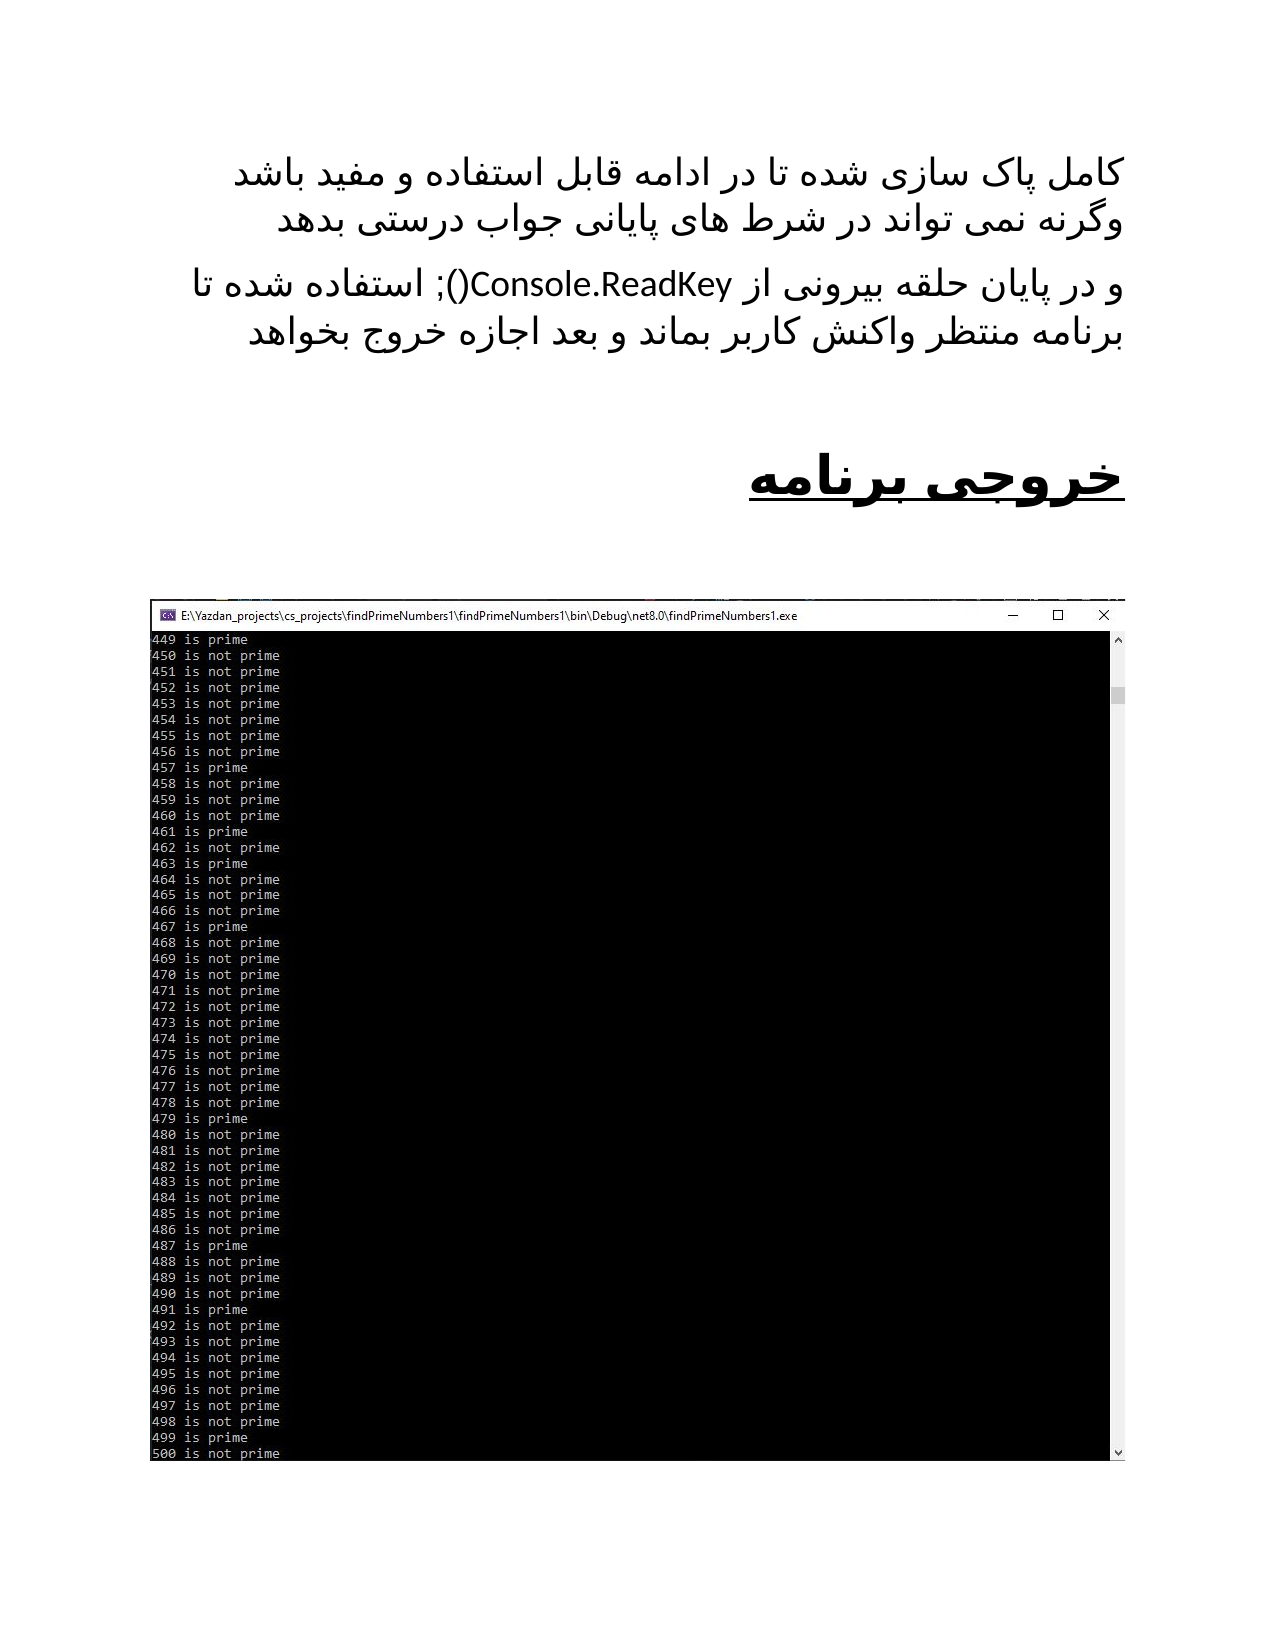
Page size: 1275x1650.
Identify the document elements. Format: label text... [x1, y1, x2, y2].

picture [150, 599, 1125, 1461]
text و در پایان حلقه بیرونی از Console.ReadKey(); استفاده شده تا برنامه منتظر واکنش کاربر بماند و بعد اجازه خروج بخواهد [150, 260, 1125, 352]
text خروجی برنامه [150, 444, 1125, 506]
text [150, 150, 1125, 240]
